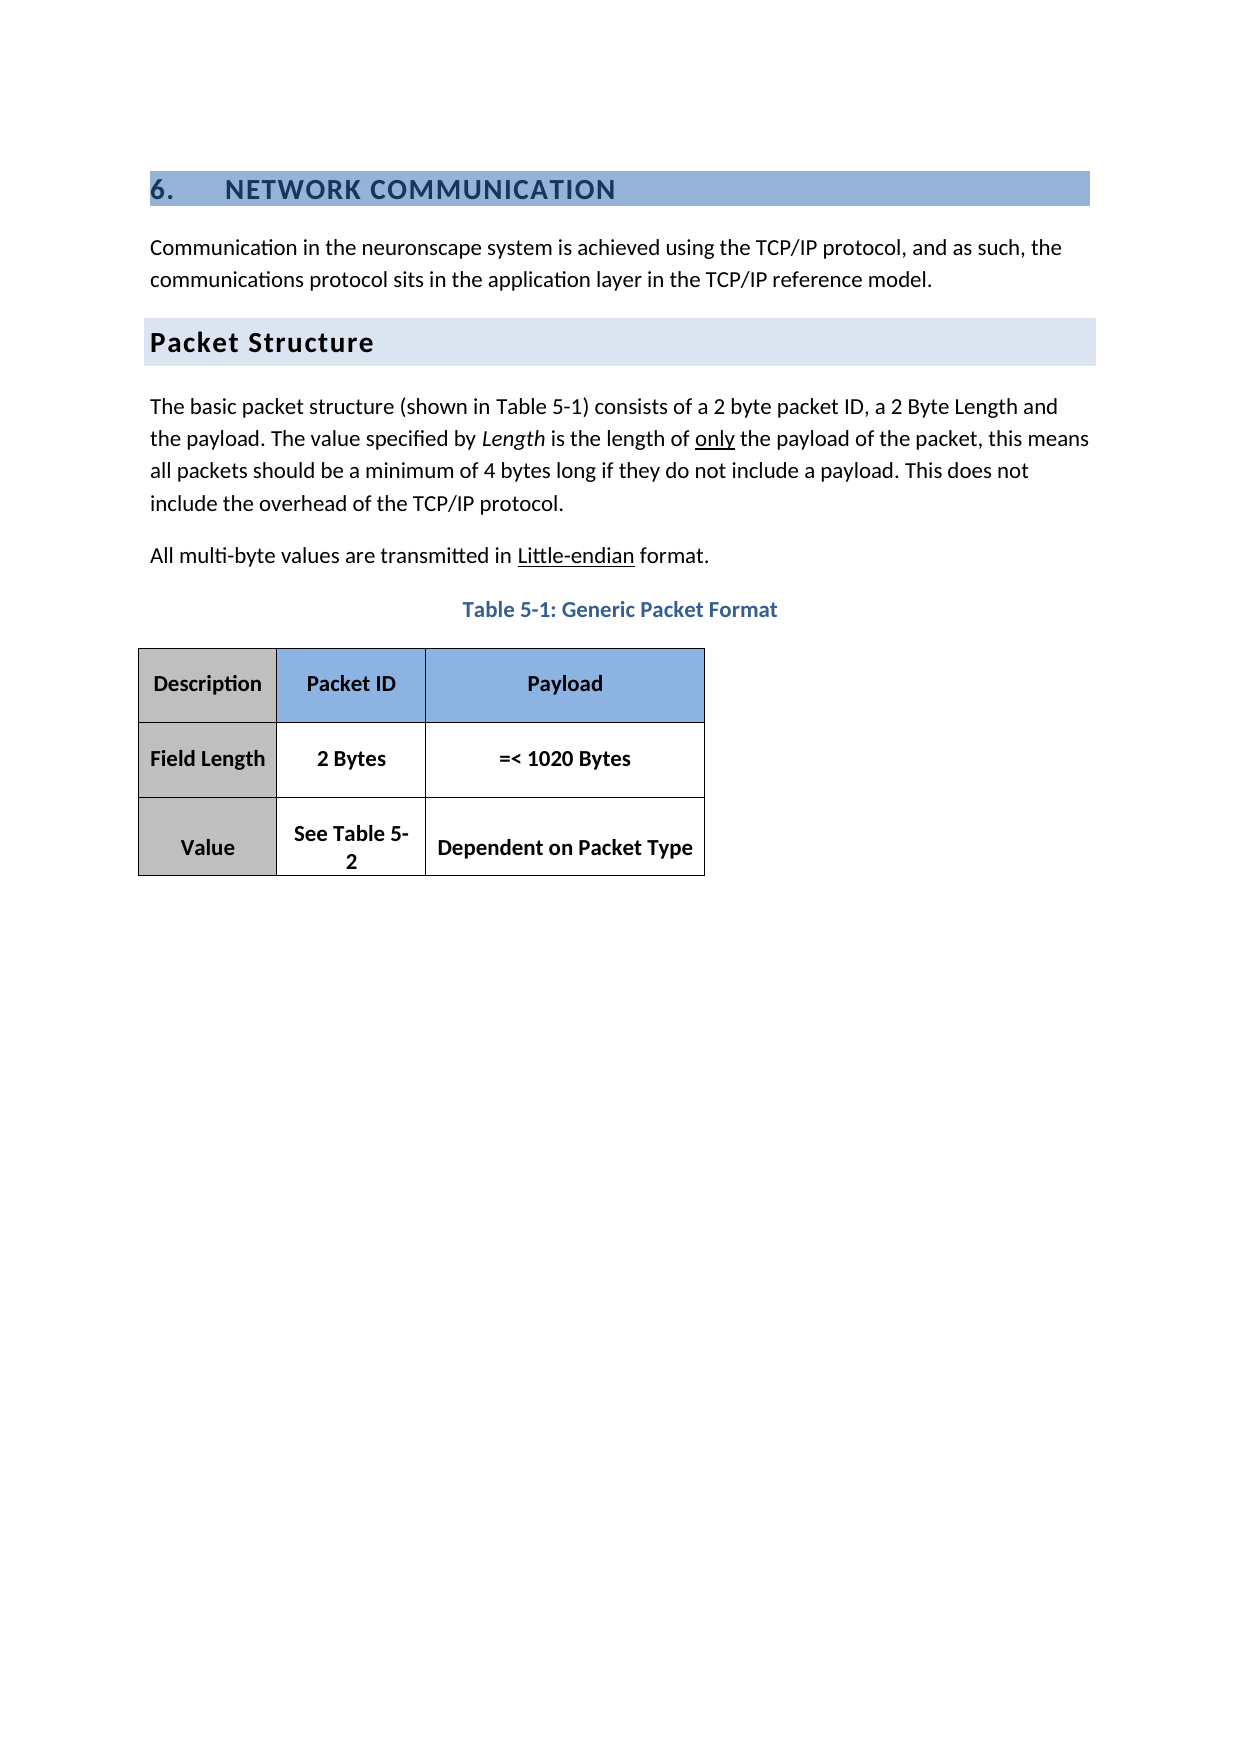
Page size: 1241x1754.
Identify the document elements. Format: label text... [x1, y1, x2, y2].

table_cell =< 1020 Bytes [426, 723, 704, 797]
table_header Description [139, 649, 276, 722]
table_cell Field Length [139, 723, 276, 797]
table_cell Dependent on Packet Type [426, 798, 704, 875]
subtitle Packet Structure [150, 324, 1090, 360]
text All multi-byte values are transmitted in Little-endian format. [150, 542, 1090, 570]
subtitle Network Communication [150, 171, 1090, 206]
table_cell See Table 2-2 [277, 798, 425, 875]
text Communication in the neuronscape system is achieved using the TCP/IP protocol, and as such, the communications protocol sits in the application layer in the TCP/IP reference model. [150, 233, 1090, 293]
table_cell Value [139, 798, 276, 875]
table_header Packet ID [277, 649, 425, 722]
table_header Payload [426, 649, 704, 722]
text The basic packet structure (shown in Table 2-1) consists of a 2 byte packet ID, a 2 Byte Length and the payload. The value specified by Length is the length of only the payload of the packet, this means all packets should be a minimum of 4 bytes long if they do not include a payload. This does not include the overhead of the TCP/IP protocol. [150, 392, 1090, 517]
text Table 5-1: Generic Packet Format [150, 595, 1090, 623]
table_cell 2 Bytes [277, 723, 425, 797]
